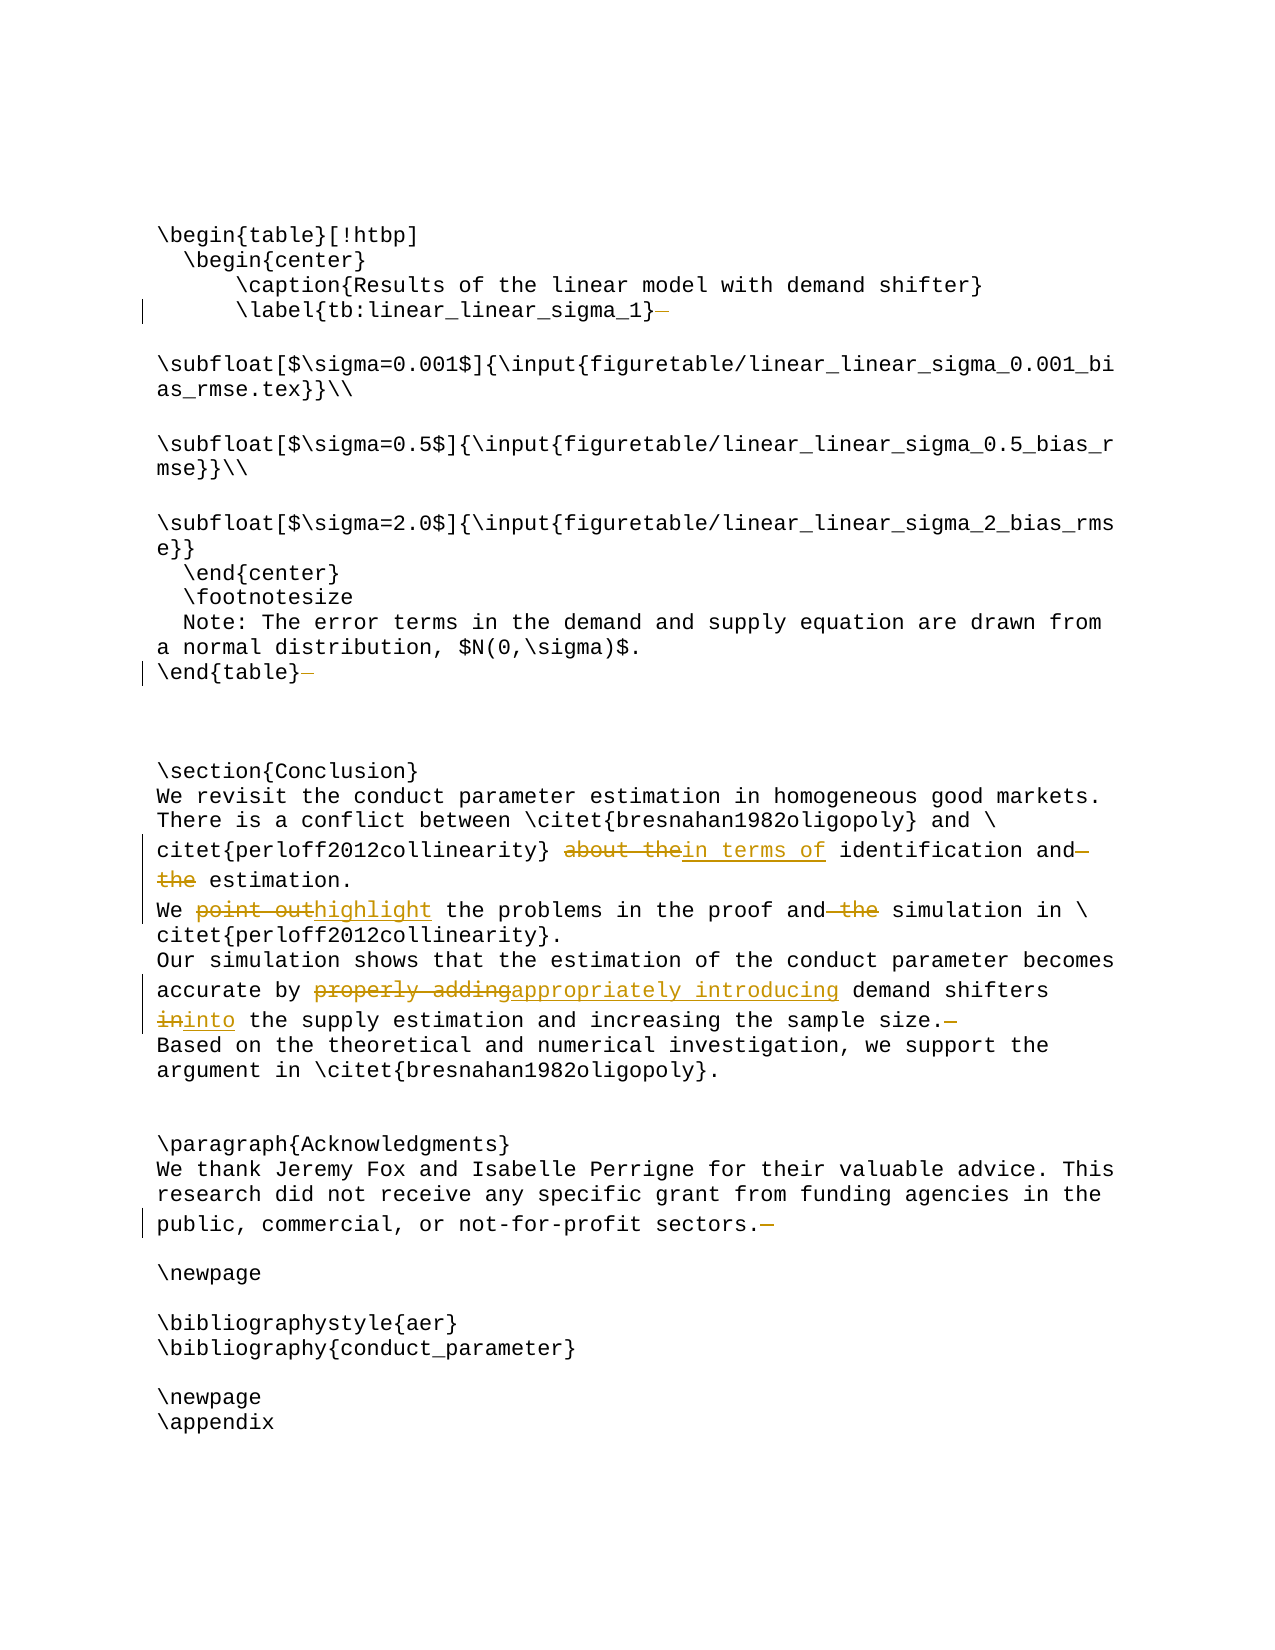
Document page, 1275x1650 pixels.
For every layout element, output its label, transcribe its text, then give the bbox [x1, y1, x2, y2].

text \end{center} [156, 562, 1118, 586]
text \paragraph{Acknowledgments} [156, 1133, 1118, 1158]
text There is a conflict between \citet{bresnahan1982oligopoly} and \citet{perloff2012collinearity} identification and estimation. [156, 809, 1118, 894]
text \subfloat[$\sigma=0.5$]{\input{figuretable/linear_linear_sigma_0.5_bias_rmse}}\\ [156, 403, 1118, 482]
text \bibliography{conduct_parameter} [156, 1337, 1118, 1361]
text \subfloat[$\sigma=2.0$]{\input{figuretable/linear_linear_sigma_2_bias_rmse}} [156, 482, 1118, 562]
text We revisit the conduct parameter estimation in homogeneous good markets. [156, 785, 1118, 809]
text \footnotesize [156, 586, 1118, 611]
text \newpage [156, 1386, 1118, 1411]
text \appendix [156, 1411, 1118, 1436]
text Based on the theoretical and numerical investigation, we support the argument in \citet{bresnahan1982oligopoly}. [156, 1034, 1118, 1083]
text \begin{table}[!htbp] [156, 224, 1118, 249]
text \subfloat[$\sigma=0.001$]{\input{figuretable/linear_linear_sigma_0.001_bias_rmse.tex}}\\ [156, 323, 1118, 403]
text \caption{Results of the linear model with demand shifter} [156, 274, 1118, 299]
text \begin{center} [156, 249, 1118, 274]
text We the problems in the proof and simulation in \citet{perloff2012collinearity}. [156, 894, 1118, 949]
text \end{table} [156, 661, 1118, 686]
text \label{tb:linear_linear_sigma_1} [156, 299, 1118, 323]
text \section{Conclusion} [156, 760, 1118, 785]
text We thank Jeremy Fox and Isabelle Perrigne for their valuable advice. This research did not receive any specific grant from funding agencies in the public, commercial, or not-for-profit sectors. [156, 1158, 1118, 1237]
text \bibliographystyle{aer} [156, 1312, 1118, 1337]
text \newpage [156, 1262, 1118, 1287]
text Our simulation shows that the estimation of the conduct parameter becomes accurate by demand shifters the supply estimation and increasing the sample size. [156, 949, 1118, 1034]
text Note: The error terms in the demand and supply equation are drawn from a normal distribution, $N(0,\sigma)$. [156, 611, 1118, 661]
